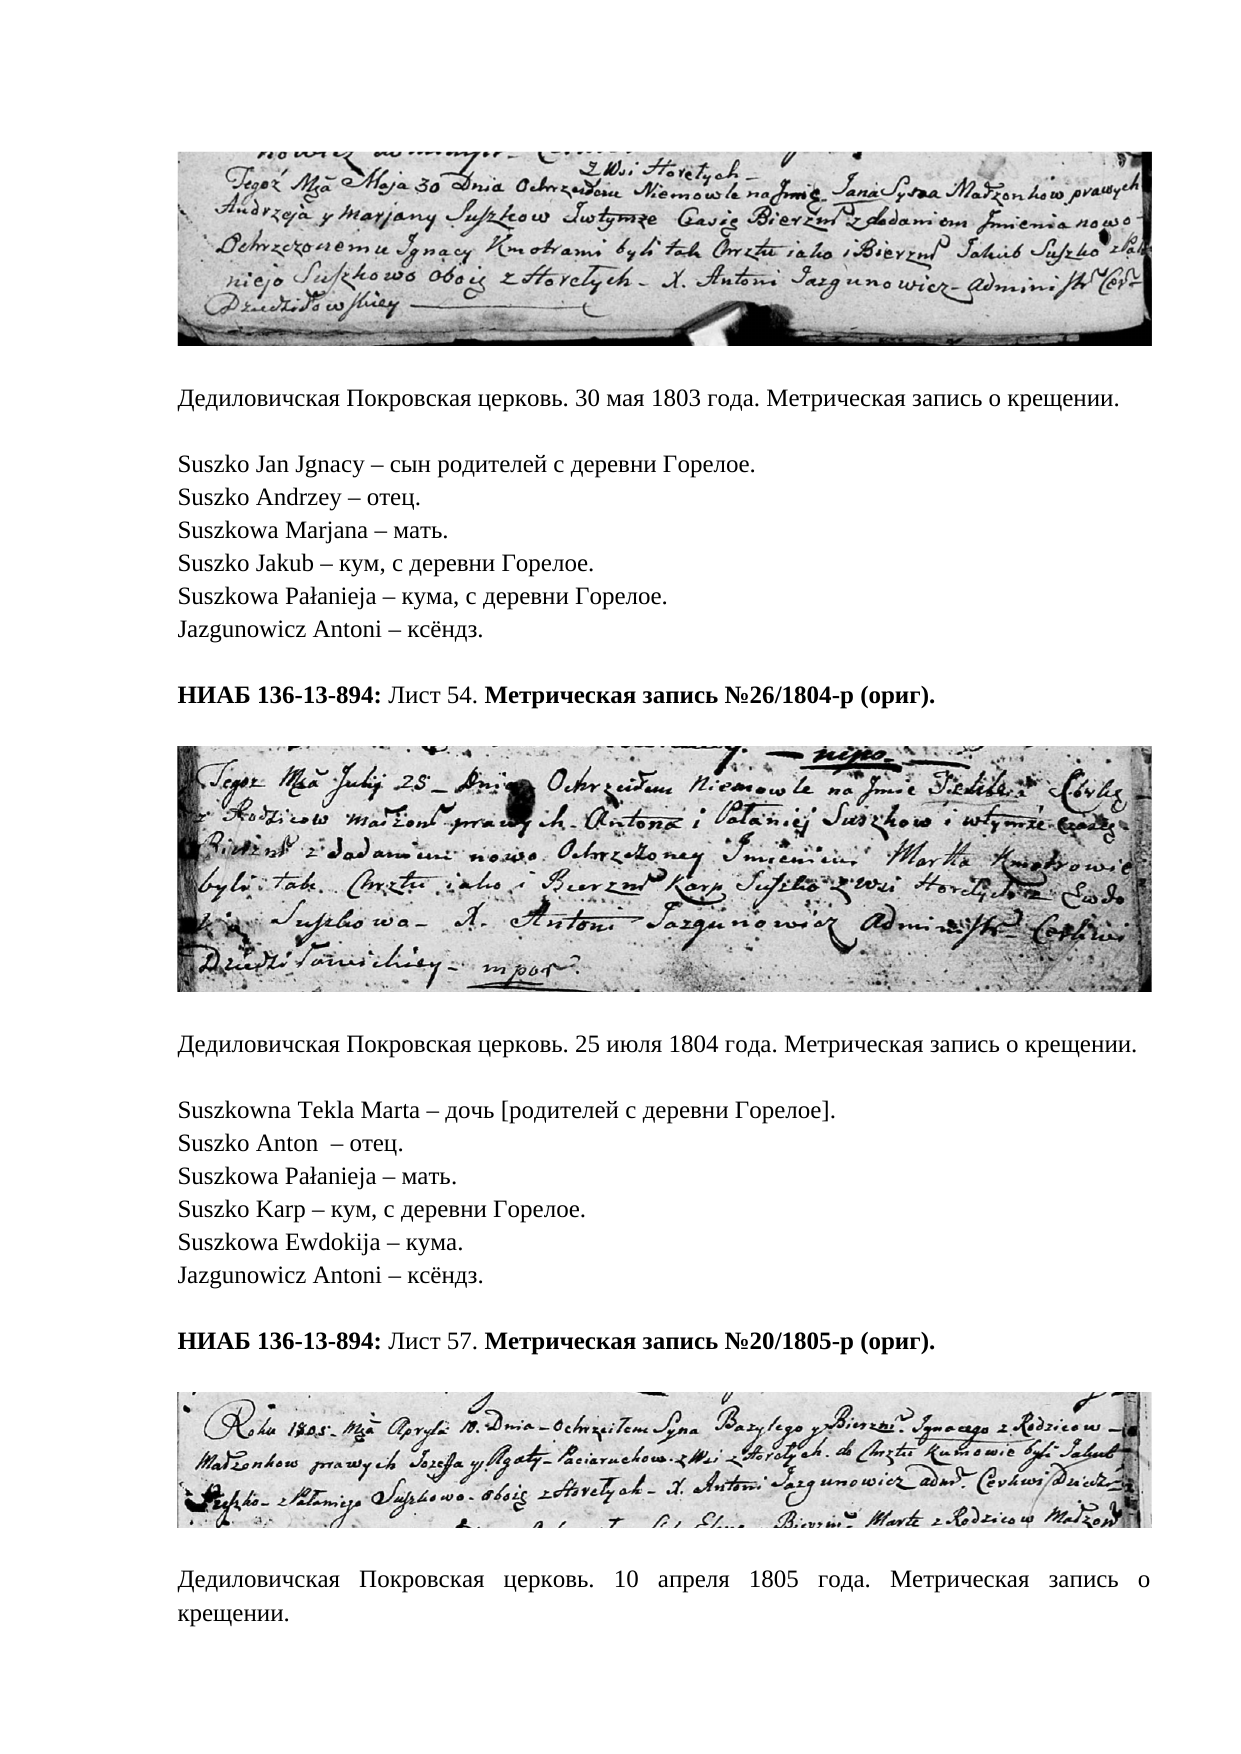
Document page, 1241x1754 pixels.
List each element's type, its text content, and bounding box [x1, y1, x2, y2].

text Suszkowa Ewdokija – кума. [177, 1227, 1152, 1256]
text Suszkowna Tekla Marta – дочь [родителей с деревни Горелое]. [177, 1095, 1152, 1124]
text Suszko Jakub – кум, с деревни Горелое. [177, 548, 1152, 577]
text Suszkowa Pałanieja – кума, с деревни Горелое. [177, 581, 1152, 609]
text Suszko Andrzey – отец. [177, 482, 1152, 511]
text Jazgunowicz Antoni – ксёндз. [177, 1260, 1152, 1289]
text Jazgunowicz Antoni – ксёндз. [177, 614, 1152, 643]
text Suszko Anton – отец. [177, 1128, 1152, 1157]
picture [178, 152, 1151, 346]
text Дедиловичская Покровская церковь. 10 апреля 1805 года. Метрическая запись о крещении. [177, 1564, 1152, 1626]
text НИАБ 136-13-894: Лист 57. Метрическая запись №20/1805-р (ориг). [177, 1326, 1152, 1355]
text Suszko Jan Jgnacy – сын родителей с деревни Горелое. [177, 449, 1152, 477]
text Дедиловичская Покровская церковь. 30 мая 1803 года. Метрическая запись о крещении. [177, 383, 1152, 411]
text НИАБ 136-13-894: Лист 54. Метрическая запись №26/1804-р (ориг). [177, 680, 1152, 709]
picture [177, 746, 1152, 992]
picture [177, 1392, 1152, 1528]
text Дедиловичская Покровская церковь. 25 июля 1804 года. Метрическая запись о крещении. [177, 1029, 1152, 1058]
text Suszkowa Marjana – мать. [177, 515, 1152, 543]
text Suszko Karp – кум, с деревни Горелое. [177, 1194, 1152, 1223]
text Suszkowa Pałanieja – мать. [177, 1161, 1152, 1190]
